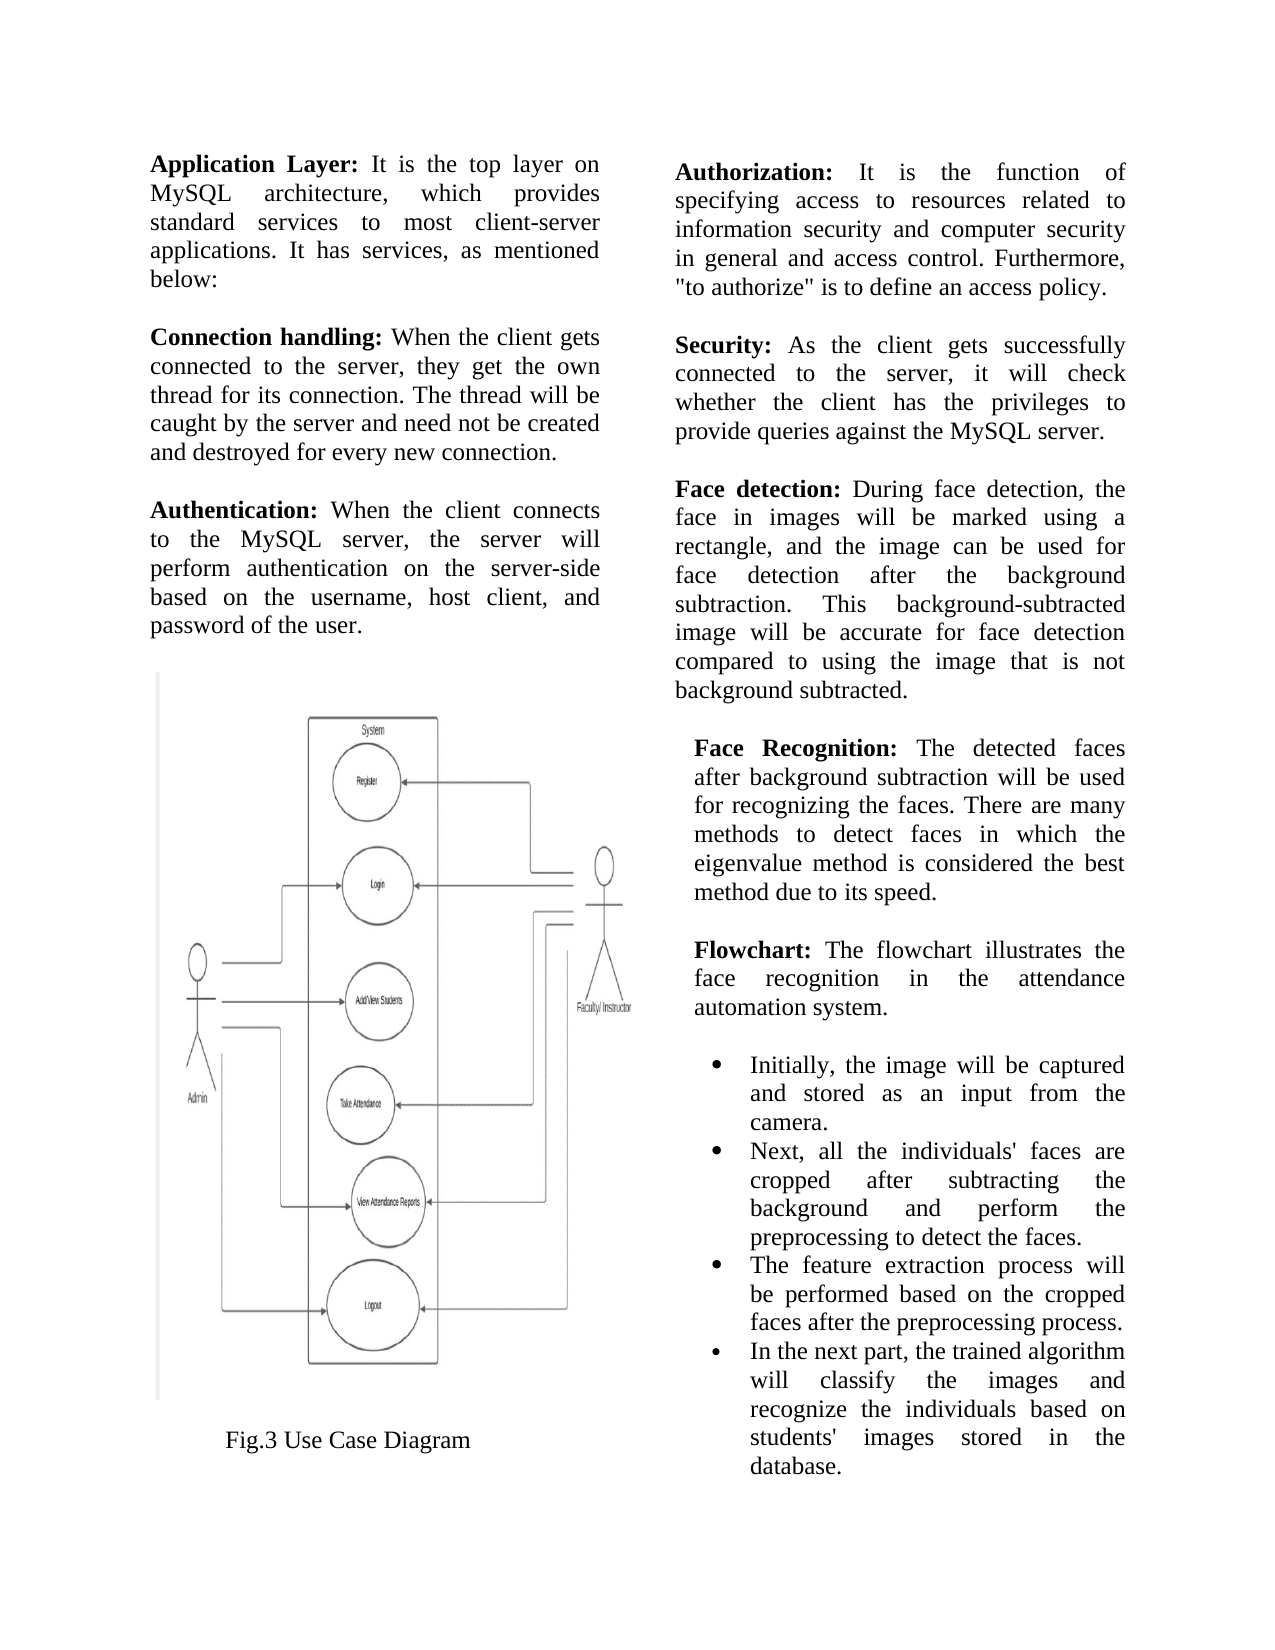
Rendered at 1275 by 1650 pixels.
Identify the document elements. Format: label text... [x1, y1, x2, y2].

text Face Recognition: The detected faces after background subtraction will be used for recognizing the faces. There are many methods to detect faces in which the eigenvalue method is considered the best method due to its speed. [694, 733, 1125, 906]
text Fig.3 Use Case Diagram [225, 1425, 633, 1454]
text Application Layer: It is the top layer on MySQL architecture, which provides standard services to most client-server applications. It has services, as mentioned below: [150, 149, 600, 293]
text Authentication: When the client connects to the MySQL server, the server will perform authentication on the server-side based on the username, host client, and password of the user. [150, 495, 600, 639]
list Next, all the individuals' faces are cropped after subtracting the background and perform the preprocessing to detect the faces. [712, 1136, 1125, 1251]
list Initially, the image will be captured and stored as an input from the camera. [712, 1050, 1125, 1136]
text Authorization: It is the function of specifying access to resources related to information security and computer security in general and access control. Furthermore, "to authorize" is to define an access policy. [675, 157, 1126, 300]
text Security: As the client gets successfully connected to the server, it will check whether the client has the privileges to provide queries against the MySQL server. [675, 330, 1126, 445]
text Connection handling: When the client gets connected to the server, they get the own thread for its connection. The thread will be caught by the server and need not be created and destroyed for every new connection. [150, 322, 600, 466]
text Face detection: During face detection, the face in images will be marked using a rectangle, and the image can be used for face detection after the background subtraction. This background-subtracted image will be accurate for face detection compared to using the image that is not background subtracted. [675, 474, 1125, 704]
list The feature extraction process will be performed based on the cropped faces after the preprocessing process. [712, 1251, 1125, 1336]
picture [155, 672, 632, 1400]
list In the next part, the trained algorithm will classify the images and recognize the individuals based on students' images stored in the database. [712, 1336, 1126, 1480]
text Flowchart: The flowchart illustrates the face recognition in the attendance automation system. [694, 935, 1125, 1021]
